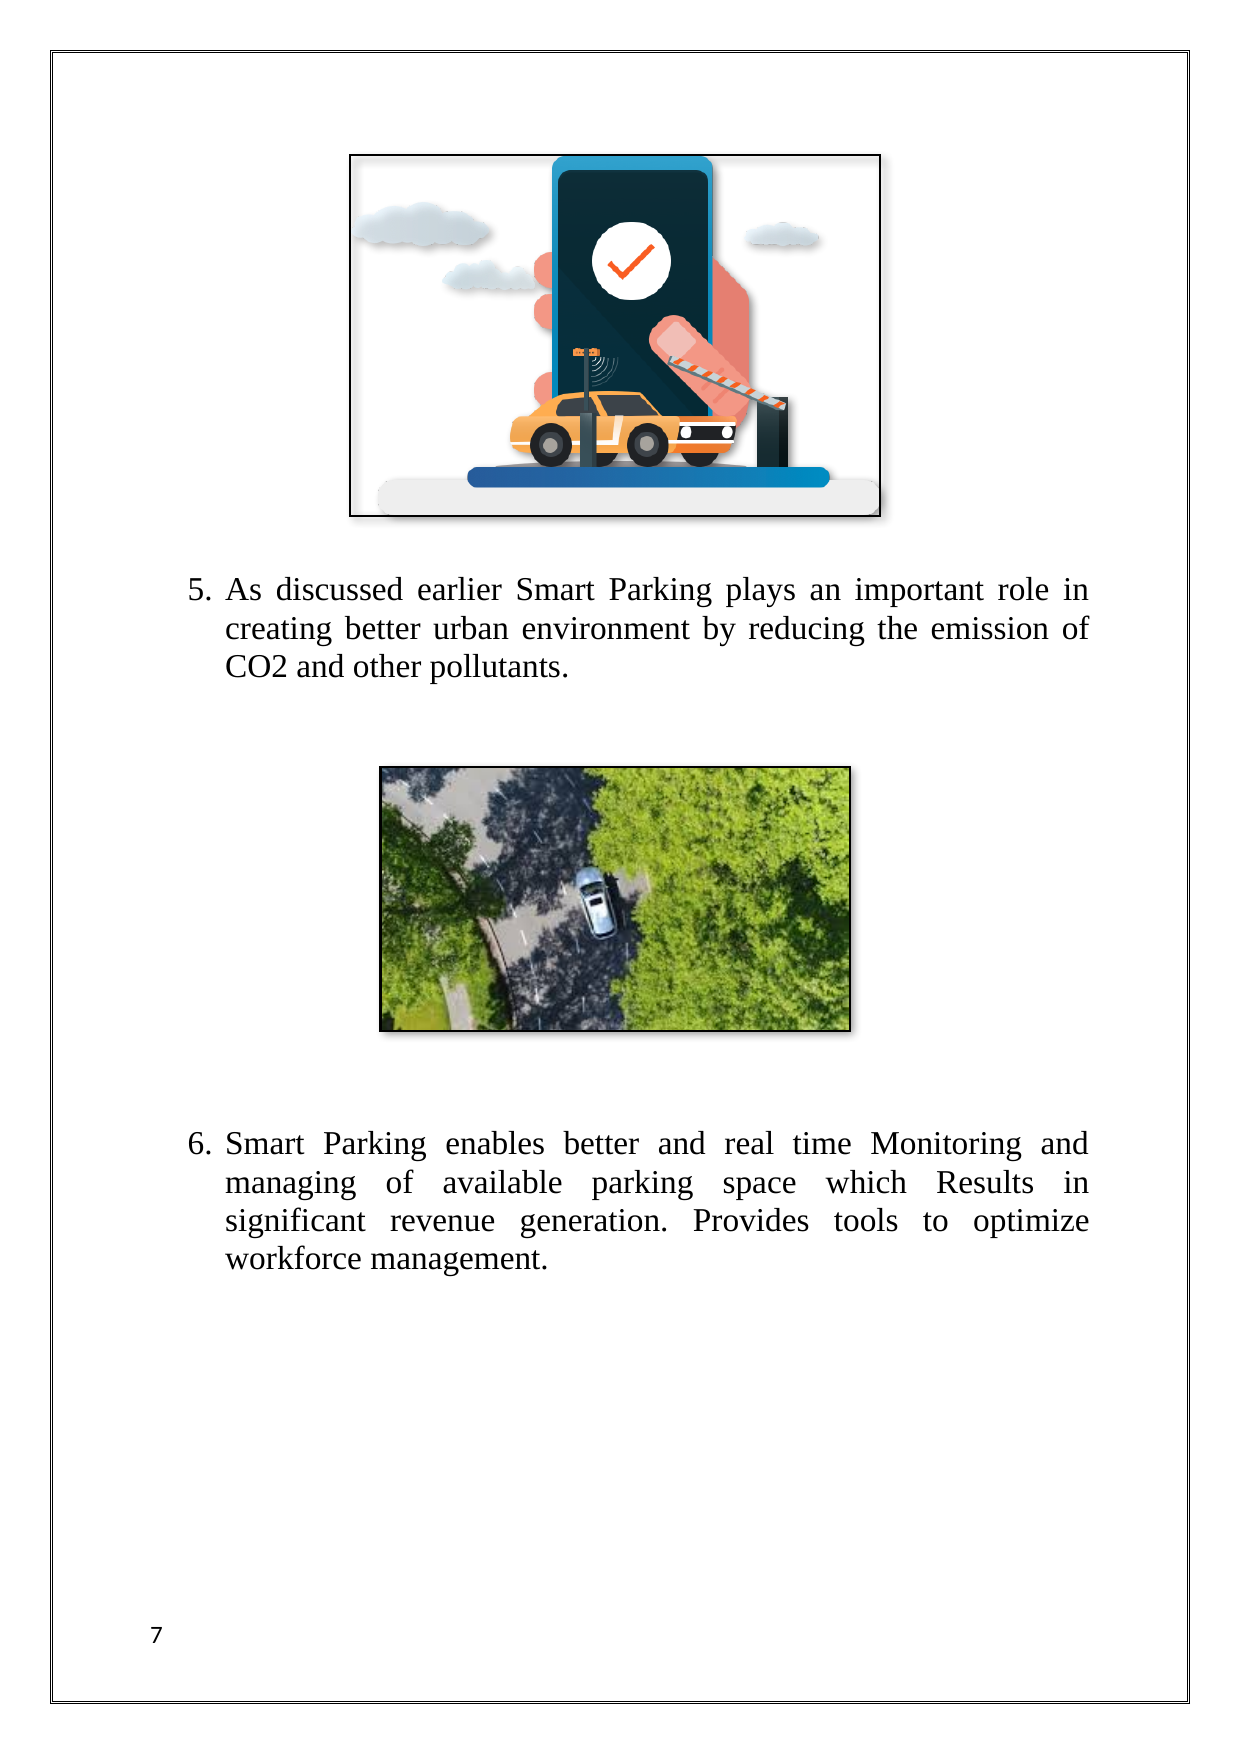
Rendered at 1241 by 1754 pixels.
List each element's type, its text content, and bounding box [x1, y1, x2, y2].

list As discussed earlier Smart Parking plays an important role in creating better urban environment by reducing the emission of CO2 and other pollutants. [187, 570, 1090, 685]
picture [382, 768, 849, 1030]
list Smart Parking enables better and real time Monitoring and managing of available parking space which Results in significant revenue generation. Provides tools to optimize workforce management. [187, 1123, 1090, 1277]
picture [351, 156, 879, 515]
